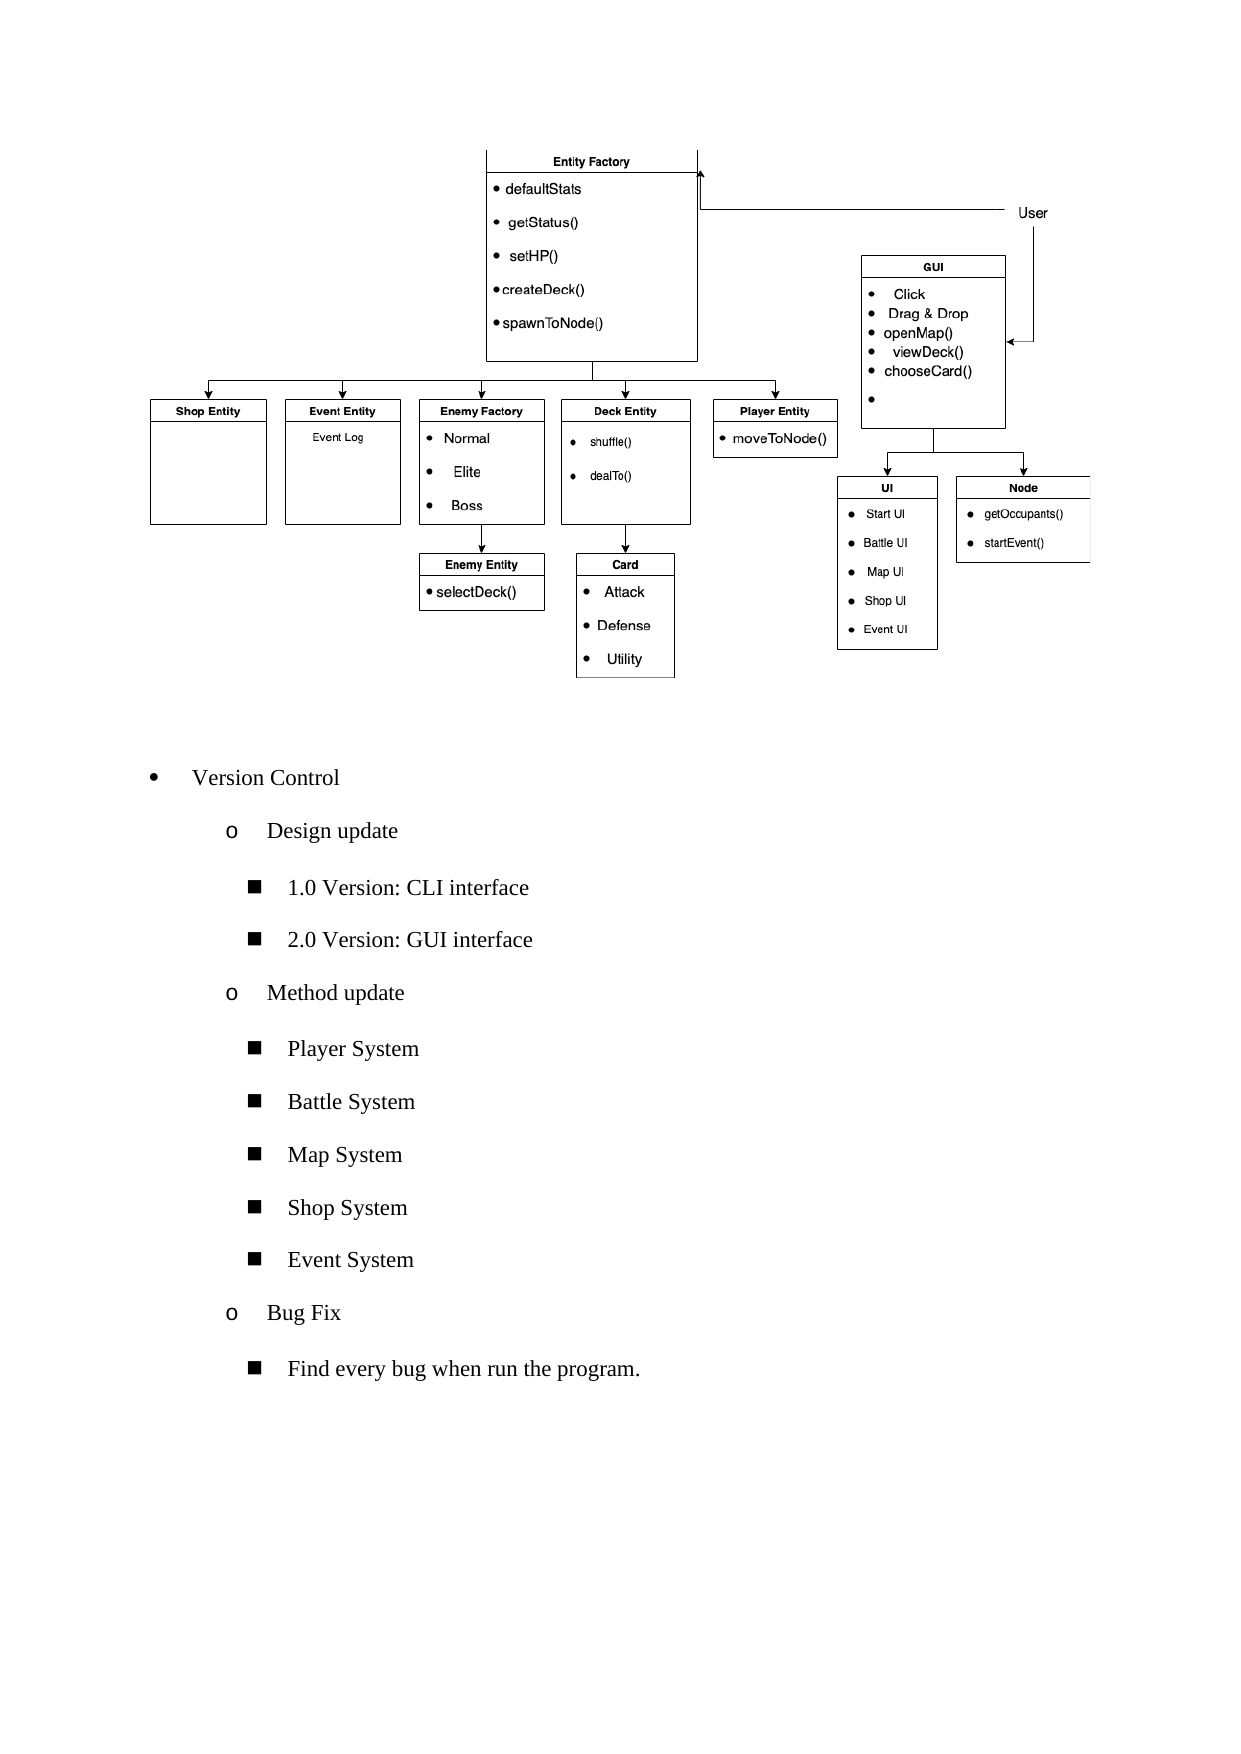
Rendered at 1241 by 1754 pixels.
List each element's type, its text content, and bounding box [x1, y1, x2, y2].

list 1.0 Version: CLI interface [246, 874, 1090, 900]
list Design update [225, 817, 1090, 845]
list Find every bug when run the program. [246, 1356, 1090, 1382]
list Event System [246, 1246, 1090, 1273]
list Bug Fix [225, 1299, 1090, 1327]
list Map System [246, 1141, 1090, 1167]
list Shop System [246, 1194, 1090, 1220]
list Battle System [246, 1088, 1090, 1114]
list Method update [225, 979, 1090, 1007]
picture [150, 150, 1091, 678]
list 2.0 Version: GUI interface [246, 926, 1090, 953]
list Version Control [150, 764, 1090, 791]
list Player System [246, 1036, 1090, 1062]
